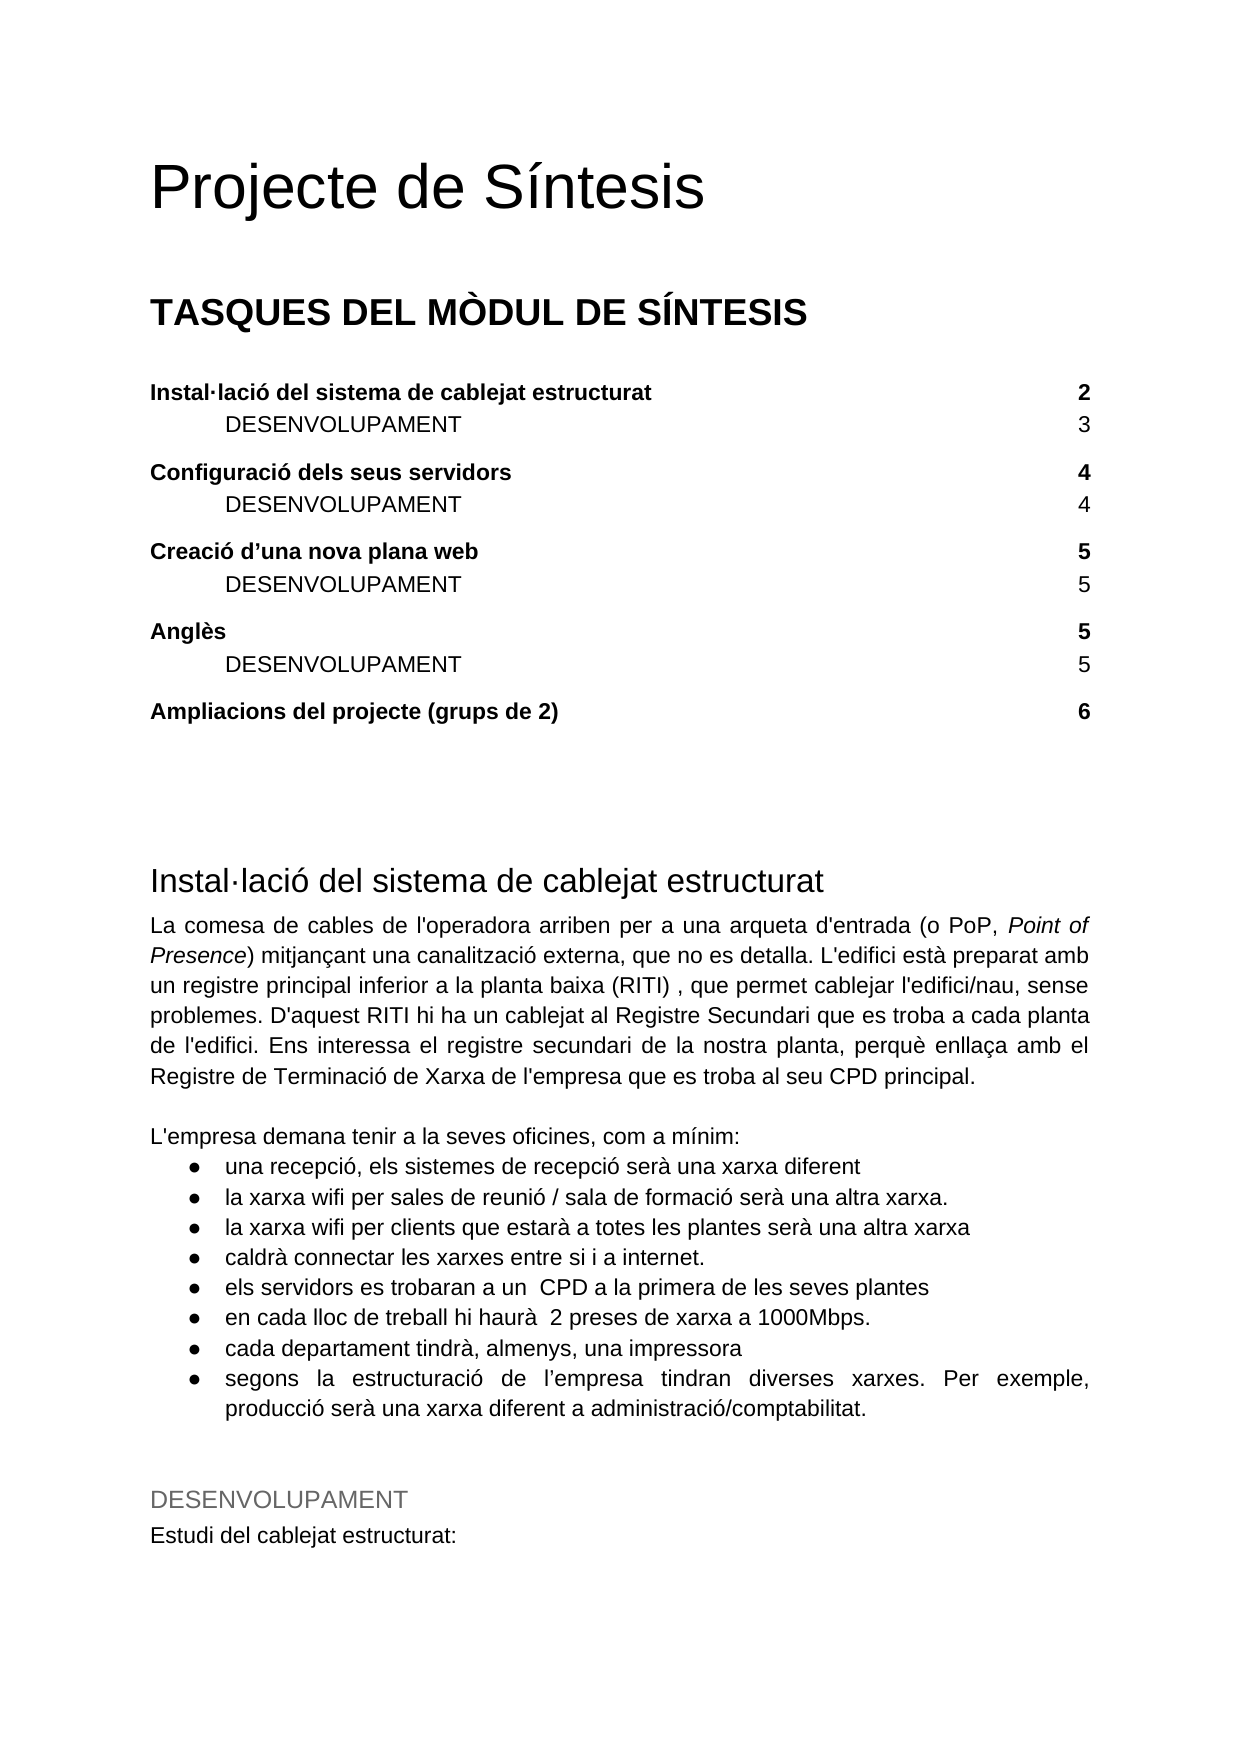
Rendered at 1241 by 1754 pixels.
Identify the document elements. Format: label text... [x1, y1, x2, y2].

list una recepció, els sistemes de recepció serà una xarxa diferent [187, 1153, 1090, 1180]
list els servidors es trobaran a un CPD a la primera de les seves plantes [187, 1274, 1090, 1301]
text TASQUES DEL MÒDUL DE SÍNTESIS [150, 291, 1090, 334]
text La comesa de cables de l'operadora arriben per a una arqueta d'entrada (o PoP, Point of Presence) mitjançant una canalització externa, que no es detalla. L'edifici està preparat amb un registre principal inferior a la planta baixa (RITI) , que permet cablejar l'edifici/nau, sense problemes. D'aquest RITI hi ha un cablejat al Registre Secundari que es troba a cada planta de l'edifici. Ens interessa el registre secundari de la nostra planta, perquè enllaça amb el Registre de Terminació de Xarxa de l'empresa que es troba al seu CPD principal. [150, 912, 1090, 1089]
text Estudi del cablejat estructurat: [150, 1522, 1090, 1548]
list la xarxa wifi per sales de reunió / sala de formació serà una altra xarxa. [187, 1183, 1090, 1210]
list cada departament tindrà, almenys, una impressora [187, 1334, 1090, 1361]
subtitle DESENVOLUPAMENT [150, 1484, 1090, 1513]
text L'empresa demana tenir a la seves oficines, com a mínim: [150, 1123, 1090, 1149]
list la xarxa wifi per clients que estarà a totes les plantes serà una altra xarxa [187, 1214, 1090, 1240]
list caldrà connectar les xarxes entre si i a internet. [187, 1244, 1090, 1270]
list en cada lloc de treball hi haurà 2 preses de xarxa a 1000Mbps. [187, 1304, 1090, 1331]
list segons la estructuració de l’empresa tindran diverses xarxes. Per exemple, producció serà una xarxa diferent a administració/comptabilitat. [187, 1365, 1090, 1421]
subtitle Instal·lació del sistema de cablejat estructurat [150, 861, 1090, 899]
text Projecte de Síntesis [150, 150, 1090, 222]
